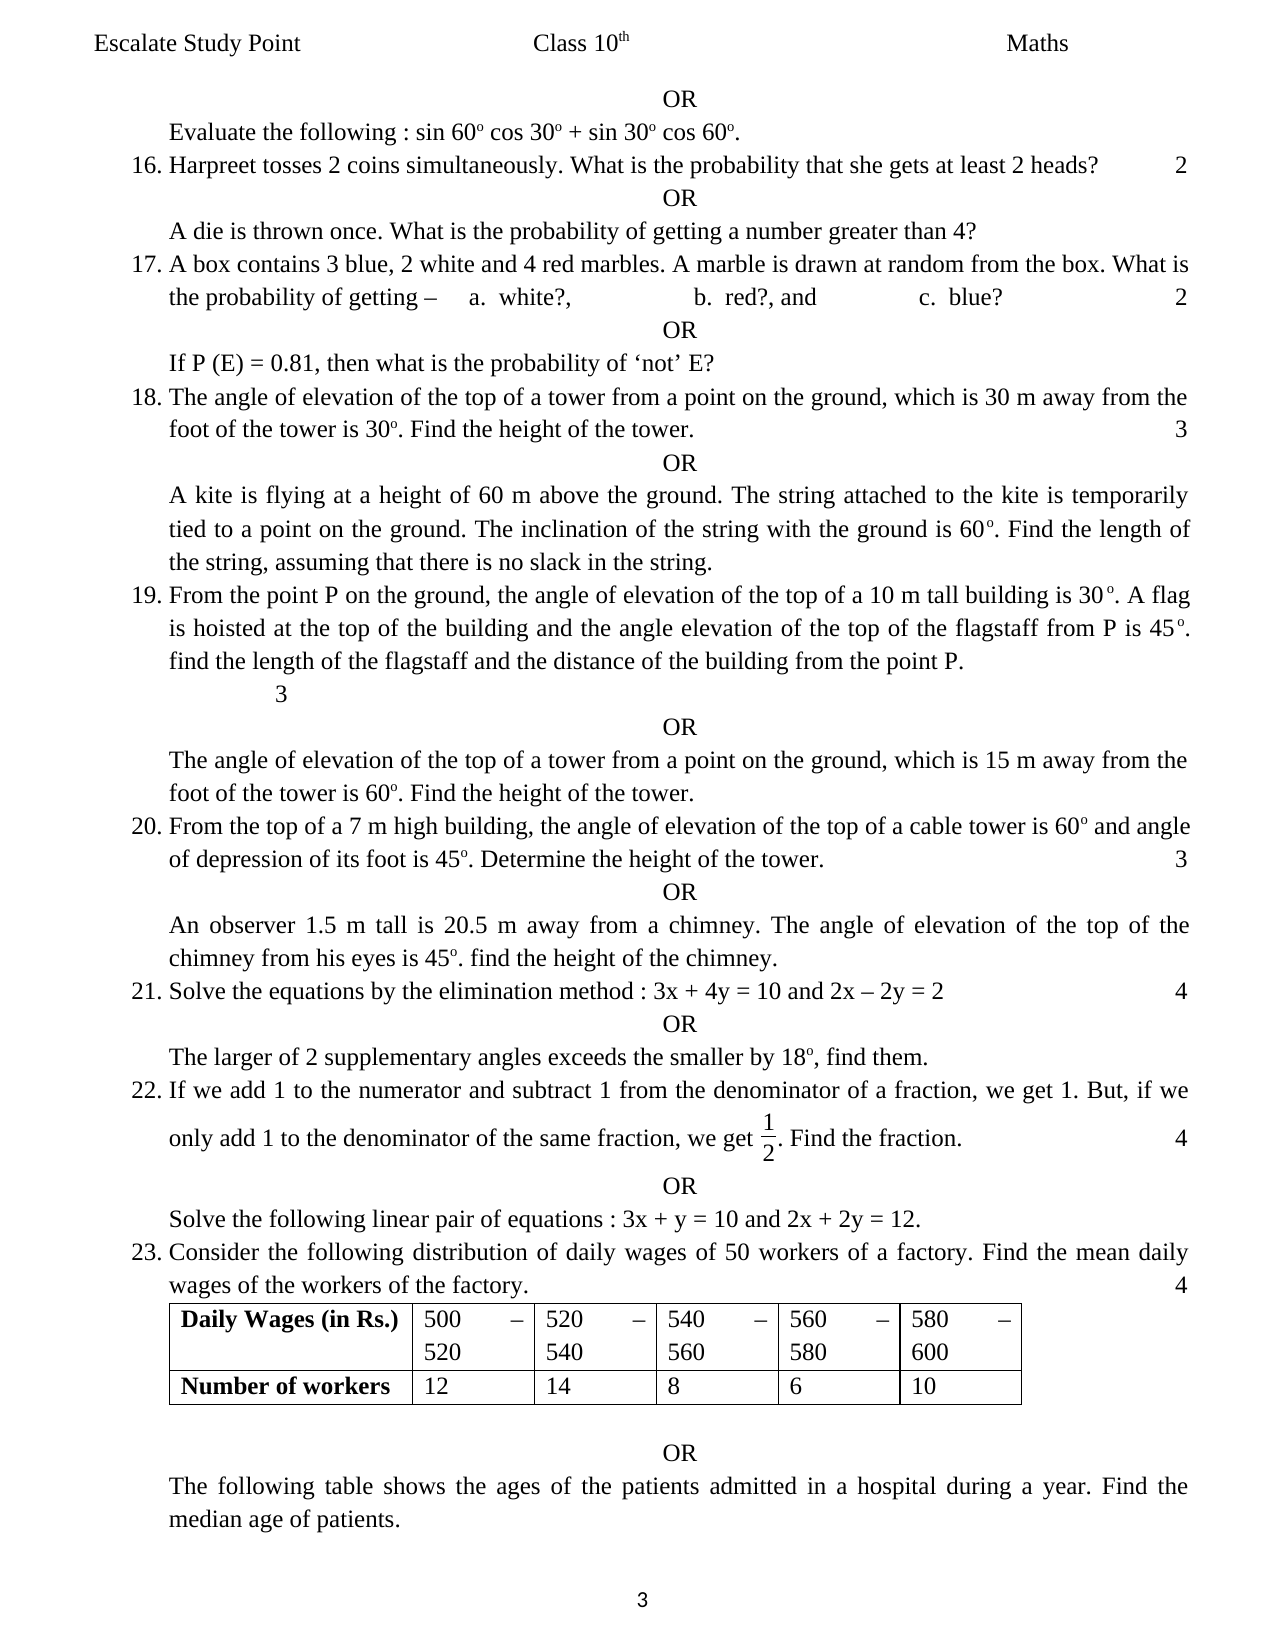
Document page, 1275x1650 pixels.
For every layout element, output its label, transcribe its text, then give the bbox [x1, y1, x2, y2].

list OR [169, 249, 1191, 278]
list Harpreet tosses 2 coins simultaneously. What is the probability that she gets at least 2 heads? 2 [131, 84, 1191, 113]
table_header 45 – 55 [797, 1472, 899, 1537]
table_cell 12 [413, 1305, 534, 1338]
list OR [169, 117, 1191, 146]
table_header 540 – 560 [657, 1238, 778, 1304]
table_cell 10 [901, 1305, 1021, 1338]
list OR [169, 646, 1191, 674]
list An observer 1.5 m tall is 20.5 m away from a chimney. The angle of elevation of the top of the chimney from his eyes is 45o. find the height of the chimney. [169, 844, 1191, 906]
list The angle of elevation of the top of a tower from a point on the ground, which is 15 m away from the foot of the tower is 60o. Find the height of the tower. [169, 679, 1191, 741]
table_header 5 – 15 [404, 1472, 487, 1537]
table_cell 14 [535, 1305, 656, 1338]
list From the top of a 7 m high building, the angle of elevation of the top of a cable tower is 60o and angle of depression of its foot is 45o. Determine the height of the tower. 3 [131, 745, 1191, 807]
table_header Age (in yrs.) [170, 1472, 403, 1537]
list OR [169, 382, 1191, 410]
list OR [169, 1105, 1191, 1134]
list From the point P on the ground, the angle of elevation of the top of a 10 m tall building is 30o. A flag is hoisted at the top of the building and the angle elevation of the top of the flagstaff from P is 45o. find the length of the flagstaff and the distance of the building from the point P. 3 [131, 514, 1191, 641]
table_header 25 – 35 [591, 1472, 693, 1537]
table_header 55 – 65 [901, 1472, 1003, 1537]
table_header 580 – 600 [901, 1238, 1021, 1304]
table_cell 6 [779, 1305, 899, 1338]
list Consider the following distribution of daily wages of 50 workers of a factory. Find the mean daily wages of the workers of the factory. 4 [131, 1171, 1191, 1233]
table_header 520 – 540 [535, 1238, 656, 1304]
list A die is thrown once. What is the probability of getting a number greater than 4? [169, 150, 1191, 179]
list OR [169, 1372, 1191, 1400]
list The angle of elevation of the top of a tower from a point on the ground, which is 30 m away from the foot of the tower is 30o. Find the height of the tower. 3 [131, 316, 1191, 377]
table_header 15 – 25 [488, 1472, 590, 1537]
list OR [169, 943, 1191, 972]
list The larger of 2 supplementary angles exceeds the smaller by 18o, find them. [169, 976, 1191, 1005]
table_header 35 – 45 [694, 1472, 796, 1537]
list A box contains 3 blue, 2 white and 4 red marbles. A marble is drawn at random from the box. What is the probability of getting – a. white?, b. red?, and c. blue? 2 [131, 183, 1191, 245]
list Solve the following linear pair of equations : 3x + y = 10 and 2x + 2y = 12. [169, 1138, 1191, 1167]
table_cell Number of workers [170, 1305, 412, 1338]
table_header 500 – 520 [413, 1238, 534, 1304]
table_cell 8 [657, 1305, 778, 1338]
table_header 560 – 580 [779, 1238, 899, 1304]
list OR [169, 811, 1191, 839]
list If we add 1 to the numerator and subtract 1 from the denominator of a fraction, we get 1. But, if we only add 1 to the denominator of the same fraction, we get . Find the fraction. 4 [131, 1009, 1191, 1101]
list A kite is flying at a height of 60 m above the ground. The string attached to the kite is temporarily tied to a point on the ground. The inclination of the string with the ground is 60o. Find the length of the string, assuming that there is no slack in the string. [169, 414, 1191, 509]
list If P (E) = 0.81, then what is the probability of ‘not’ E? [169, 282, 1191, 311]
list The following table shows the ages of the patients admitted in a hospital during a year. Find the median age of patients. [169, 1405, 1191, 1466]
table_header Daily Wages (in Rs.) [170, 1238, 412, 1304]
list Solve the equations by the elimination method : 3x + 4y = 10 and 2x – 2y = 2 4 [131, 910, 1191, 939]
